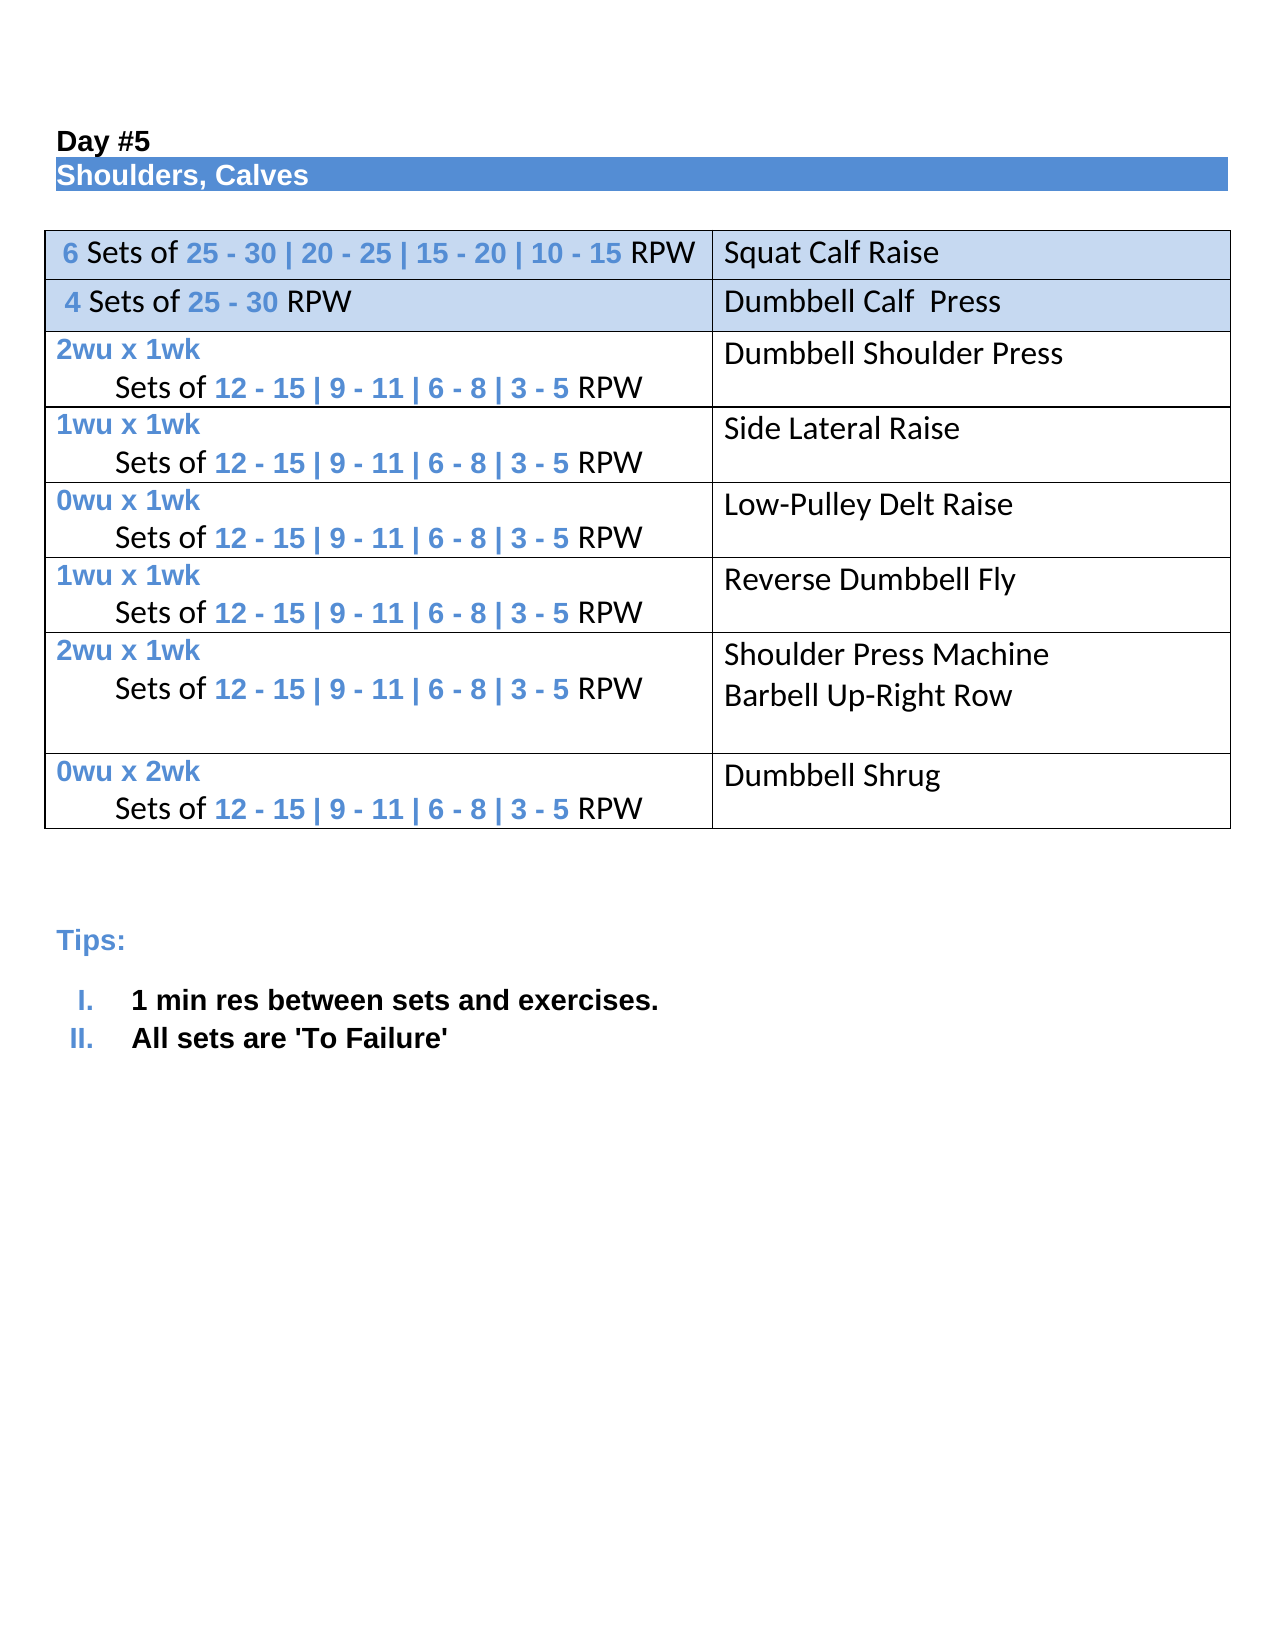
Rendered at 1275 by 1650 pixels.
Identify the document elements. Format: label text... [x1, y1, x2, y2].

table_cell 4 Sets of 25 - 30 RPW [46, 280, 712, 331]
table_cell Reverse Dumbbell Fly [713, 558, 1230, 632]
table_cell 2wu x 1wk Sets of 12 - 15 | 9 - 11 | 6 - 8 | 3 - 5 RPW [46, 332, 712, 406]
table_cell Dumbbell‌ Calf Press [713, 280, 1230, 331]
text Shoulders, Calves [56, 157, 1228, 191]
table_cell Shoulder Press Machine Barbell Up-Right Row [713, 633, 1230, 753]
text Tips: [56, 923, 1228, 957]
table_header 6 Sets of 25 - 30 | 20 - 25 | 15 - 20 | 10 - 15 RPW [46, 231, 712, 279]
text Day #5 [56, 124, 1228, 157]
table_cell Dumbbell Shoulder Press [713, 332, 1230, 406]
table_cell 0wu x 2wk Sets of 12 - 15 | 9 - 11 | 6 - 8 | 3 - 5 RPW [46, 754, 712, 828]
list All sets are 'To Failure' [94, 1021, 1228, 1055]
table_cell 1wu x 1wk Sets of 12 - 15 | 9 - 11 | 6 - 8 | 3 - 5 RPW [46, 408, 712, 482]
table_cell 2wu x 1wk Sets of 12 - 15 | 9 - 11 | 6 - 8 | 3 - 5 RPW [46, 633, 712, 753]
table_cell Low-Pulley Delt Raise [713, 483, 1230, 557]
table_header Squat Calf Raise [713, 231, 1230, 279]
table_cell Dumbbell Shrug [713, 754, 1230, 828]
table_cell 0wu x 1wk Sets of 12 - 15 | 9 - 11 | 6 - 8 | 3 - 5 RPW [46, 483, 712, 557]
list 1 min res between sets and exercises. [94, 983, 1228, 1016]
table_cell 1wu x 1wk Sets of 12 - 15 | 9 - 11 | 6 - 8 | 3 - 5 RPW [46, 558, 712, 632]
table_cell Side Lateral Raise [713, 408, 1230, 482]
